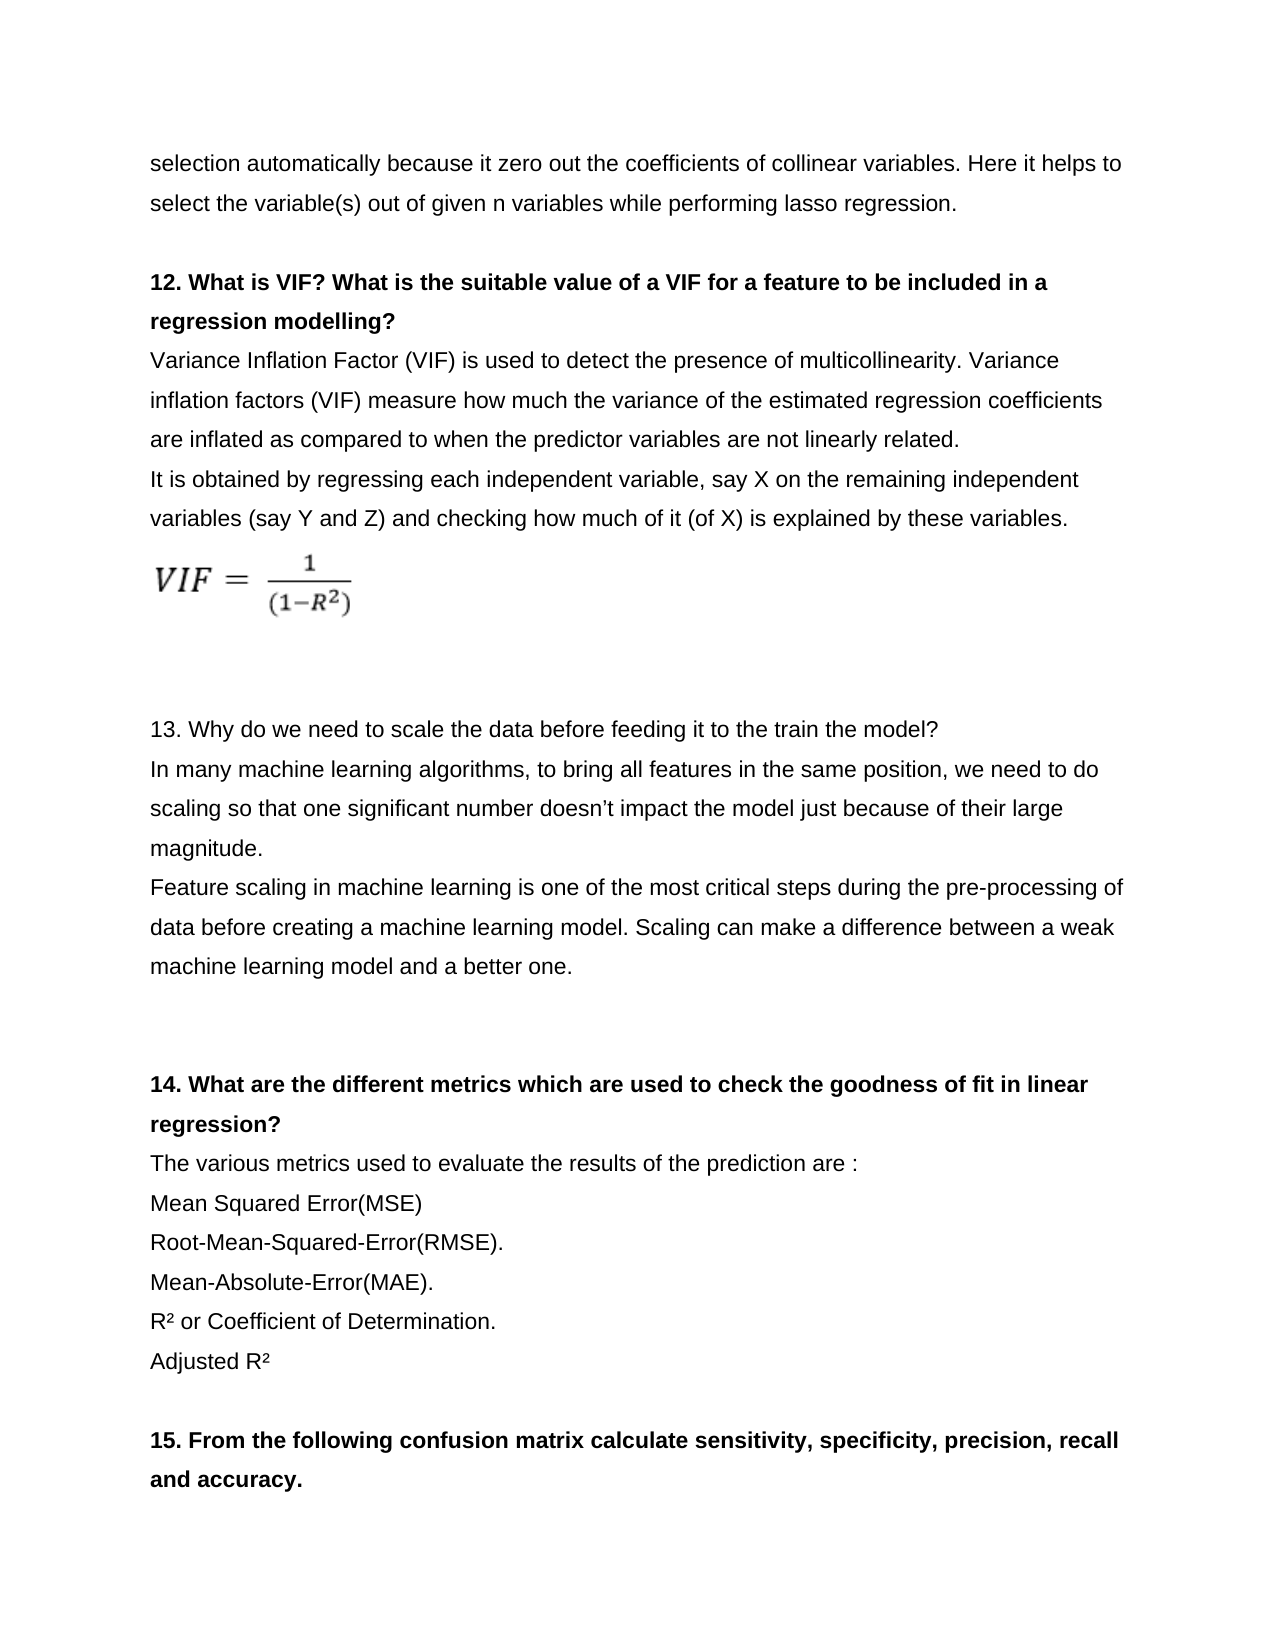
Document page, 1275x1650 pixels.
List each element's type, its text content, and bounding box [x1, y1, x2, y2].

text 15. From the following confusion matrix calculate sensitivity, specificity, precision, recall and accuracy. [150, 1427, 1125, 1492]
text Mean-Absolute-Error(MAE). [150, 1269, 1125, 1295]
text Variance Inflation Factor (VIF) is used to detect the presence of multicollinearity. Variance inflation factors (VIF) measure how much the variance of the estimated regression coefficients are inflated as compared to when the predictor variables are not linearly related. [150, 347, 1125, 453]
text The various metrics used to evaluate the results of the prediction are : [150, 1150, 1125, 1177]
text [150, 150, 1125, 216]
text Feature scaling in machine learning is one of the most critical steps during the pre-processing of data before creating a machine learning model. Scaling can make a difference between a weak machine learning model and a better one. [150, 874, 1125, 979]
text Adjusted R² [150, 1348, 1125, 1374]
text 12. What is VIF? What is the suitable value of a VIF for a feature to be included in a regression modelling? [150, 268, 1125, 334]
text Mean Squared Error(MSE) [150, 1190, 1125, 1216]
text In many machine learning algorithms, to bring all features in the same position, we need to do scaling so that one significant number doesn’t impact the model just because of their large magnitude. [150, 756, 1125, 861]
text R² or Coefficient of Determination. [150, 1308, 1125, 1334]
picture [150, 544, 361, 624]
text Root-Mean-Squared-Error(RMSE). [150, 1229, 1125, 1256]
text 13. Why do we need to scale the data before feeding it to the train the model? [150, 716, 1125, 742]
text It is obtained by regressing each independent variable, say X on the remaining independent variables (say Y and Z) and checking how much of it (of X) is explained by these variables. [150, 466, 1125, 532]
text 14. What are the different metrics which are used to check the goodness of fit in linear regression? [150, 1071, 1125, 1137]
